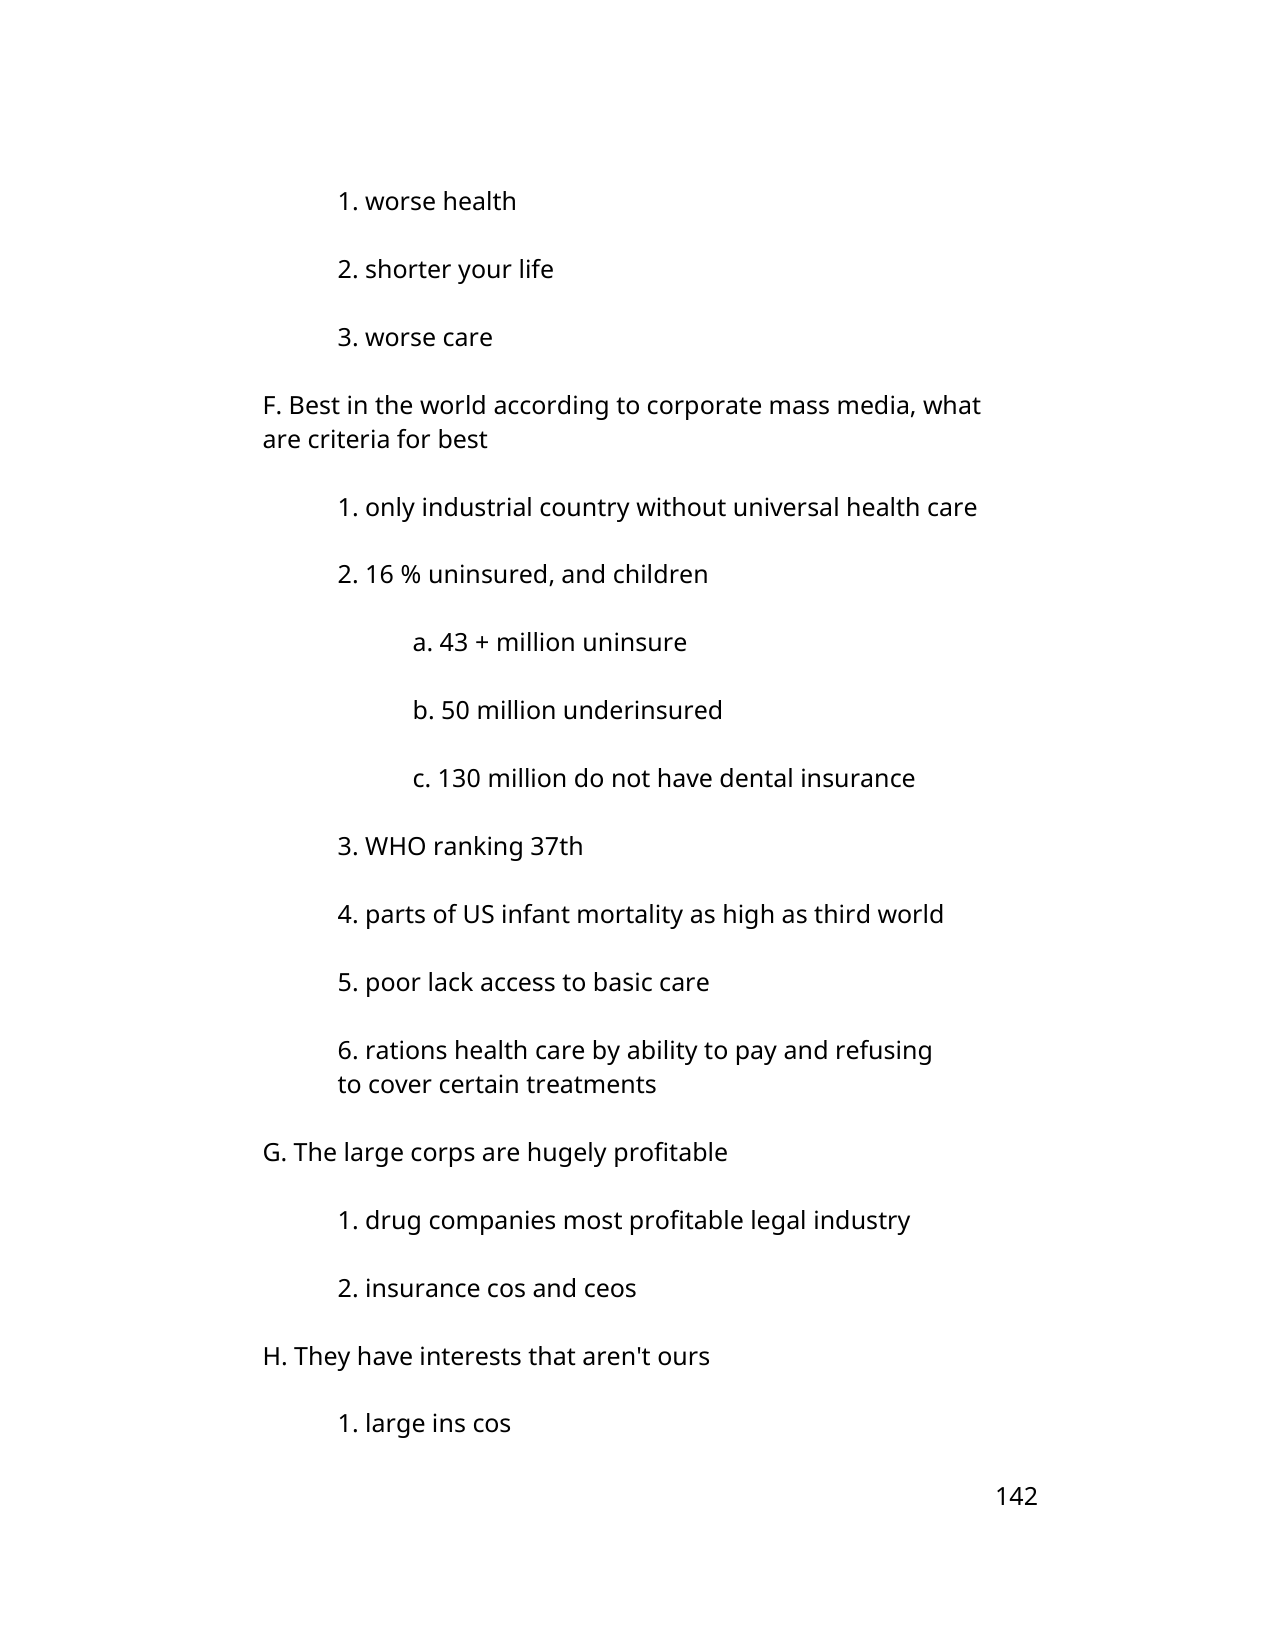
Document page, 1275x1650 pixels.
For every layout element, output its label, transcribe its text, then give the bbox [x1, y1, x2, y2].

text 1. drug companies most profitable legal industry [187, 1203, 1162, 1237]
text 2. insurance cos and ceos [187, 1271, 1162, 1304]
text 1. worse health [187, 184, 1162, 218]
text 5. poor lack access to basic care [187, 965, 1162, 999]
text H. They have interests that aren't ours [187, 1338, 1162, 1372]
text c. 130 million do not have dental insurance [187, 761, 1162, 795]
text a. 43 + million uninsure [187, 625, 1162, 659]
text F. Best in the world according to corporate mass media, what [187, 388, 1162, 422]
text 1. only industrial country without universal health care [187, 489, 1162, 523]
text 3. worse care [187, 320, 1162, 354]
text 3. WHO ranking 37th [187, 829, 1162, 863]
text b. 50 million underinsured [187, 693, 1162, 727]
text G. The large corps are hugely profitable [187, 1135, 1162, 1169]
text 1. large ins cos [187, 1406, 1162, 1440]
text are criteria for best [187, 422, 1162, 456]
text 4. parts of US infant mortality as high as third world [187, 897, 1162, 931]
text 2. shorter your life [187, 252, 1162, 286]
text 6. rations health care by ability to pay and refusing [187, 1033, 1162, 1067]
text 2. 16 % uninsured, and children [187, 557, 1162, 591]
text to cover certain treatments [187, 1067, 1162, 1101]
